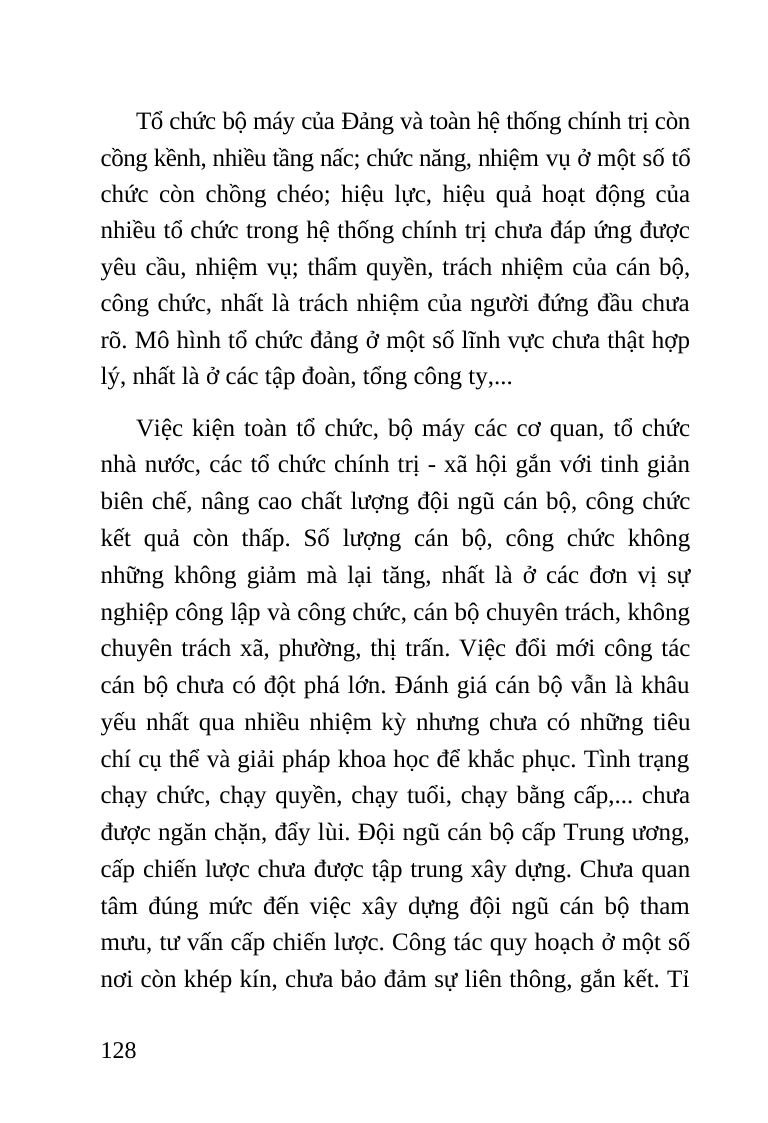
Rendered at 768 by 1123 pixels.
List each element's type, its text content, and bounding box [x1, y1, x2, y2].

text Tổ chức bộ máy của Đảng và toàn hệ thống chính trị còn cồng kềnh, nhiều tầng nấc; chức năng, nhiệm vụ ở một số tổ chức còn chồng chéo; hiệu lực, hiệu quả hoạt động của nhiều tổ chức trong hệ thống chính trị chưa đáp ứng được yêu cầu, nhiệm vụ; thẩm quyền, trách nhiệm của cán bộ, công chức, nhất là trách nhiệm của người đứng đầu chưa rõ. Mô hình tổ chức đảng ở một số lĩnh vực chưa thật hợp lý, nhất là ở các tập đoàn, tổng công ty,... [100, 100, 691, 392]
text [100, 407, 691, 995]
